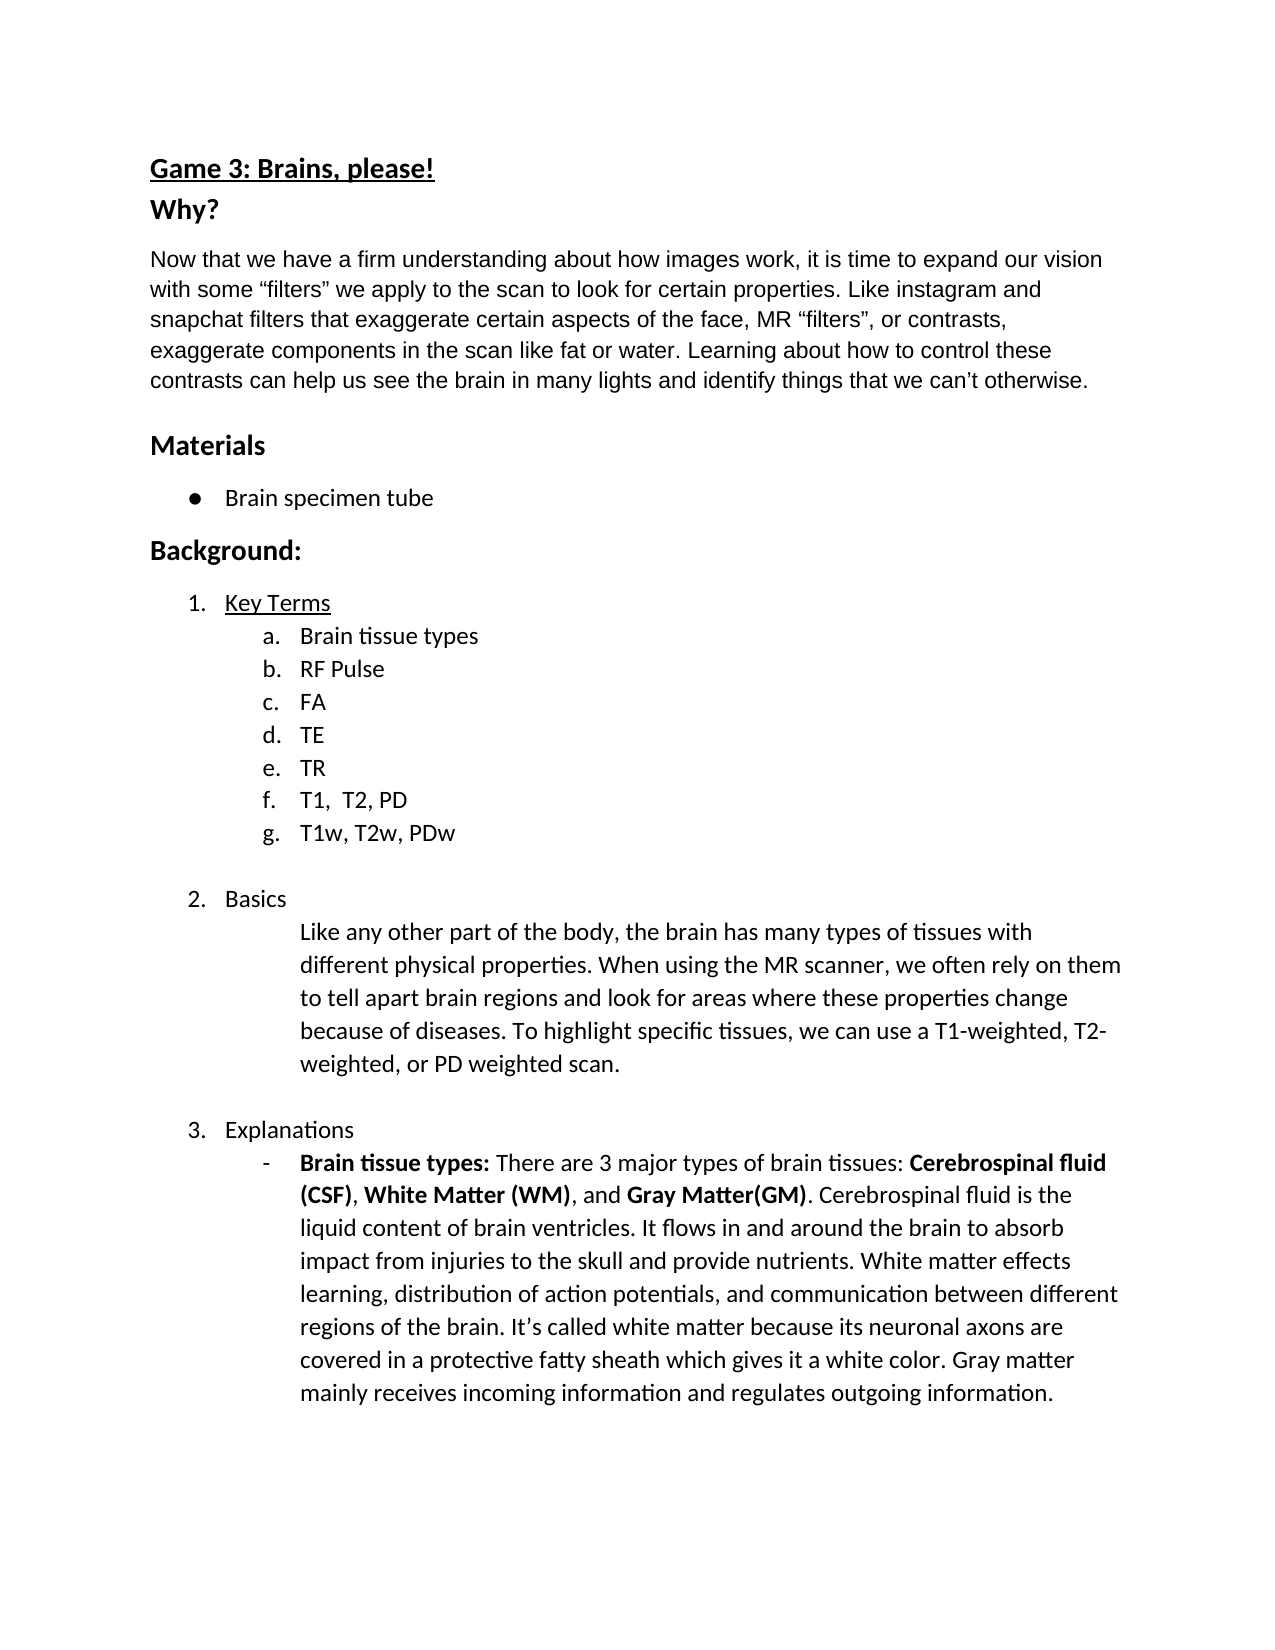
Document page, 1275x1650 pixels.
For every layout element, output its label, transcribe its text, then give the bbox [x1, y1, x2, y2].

list Brain tissue types [262, 620, 1125, 651]
list Brain tissue types: There are 3 major types of brain tissues: Cerebrospinal fluid (CSF), White Matter (WM), and Gray Matter(GM). Cerebrospinal fluid is the liquid content of brain ventricles. It flows in and around the brain to absorb impact from injuries to the skull and provide nutrients. White matter effects learning, distribution of action potentials, and communication between different regions of the brain. It’s called white matter because its neuronal axons are covered in a protective fatty sheath which gives it a white color. Gray matter mainly receives incoming information and regulates outgoing information. [262, 1147, 1125, 1408]
list TR [262, 752, 1125, 782]
text Why? [150, 191, 1125, 227]
list T1, T2, PD [262, 784, 1125, 815]
list Basics [187, 883, 1125, 914]
list Key Terms [187, 587, 1125, 618]
text Game 3: Brains, please! [150, 150, 1125, 186]
text Like any other part of the body, the brain has many types of tissues with different physical properties. When using the MR scanner, we often rely on them to tell apart brain regions and look for areas where these properties change because of diseases. To highlight specific tissues, we can use a T1-weighted, T2-weighted, or PD weighted scan. [300, 916, 1125, 1078]
list Explanations [187, 1114, 1125, 1144]
list RF Pulse [262, 653, 1125, 683]
text Now that we have a firm understanding about how images work, it is time to expand our vision with some “filters” we apply to the scan to look for certain properties. Like instagram and snapchat filters that exaggerate certain aspects of the face, MR “filters”, or contrasts, exaggerate components in the scan like fat or water. Learning about how to control these contrasts can help us see the brain in many lights and identify things that we can’t otherwise. [150, 246, 1125, 393]
list Brain specimen tube [187, 482, 1125, 513]
list TE [262, 719, 1125, 749]
list T1w, T2w, PDw [262, 817, 1125, 848]
text Background: [150, 532, 1125, 568]
text Materials [150, 427, 1125, 463]
list FA [262, 686, 1125, 716]
